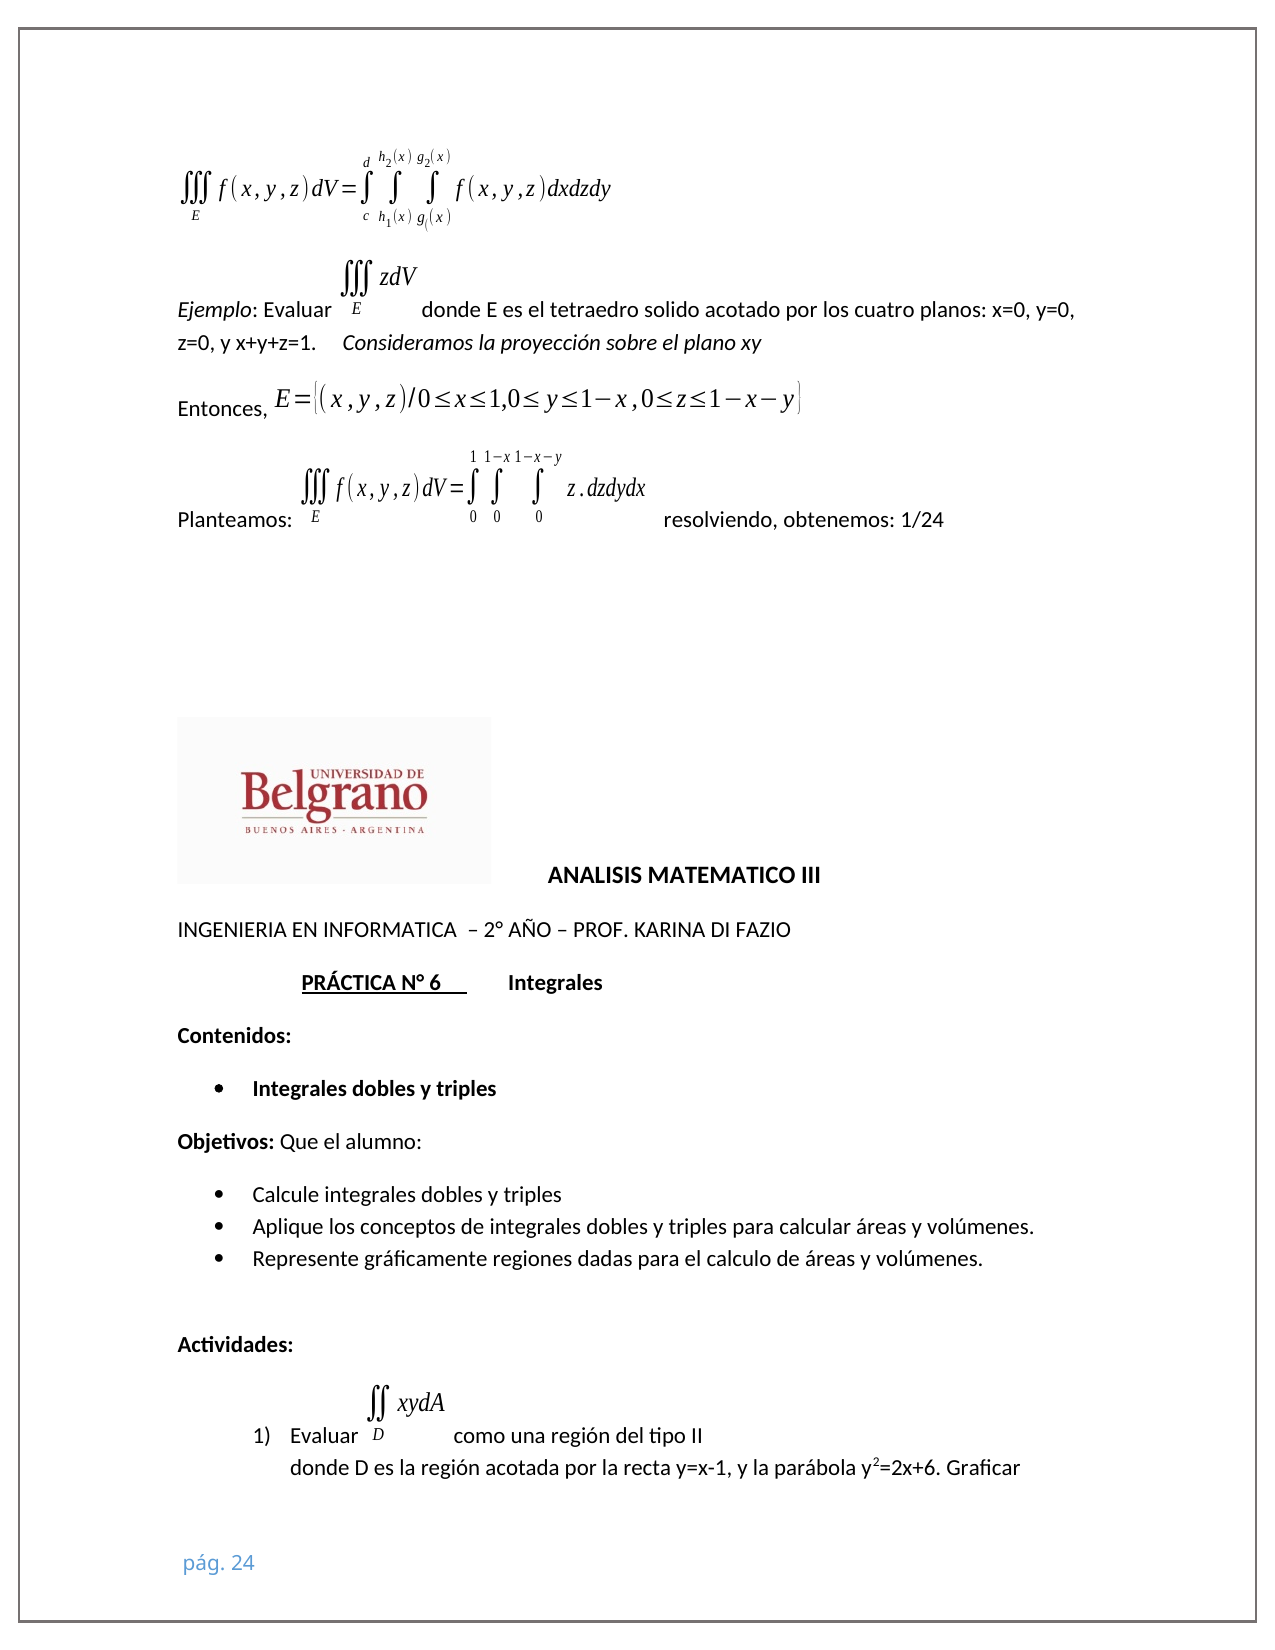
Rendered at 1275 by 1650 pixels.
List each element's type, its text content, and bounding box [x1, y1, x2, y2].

text Ejemplo: Evaluar donde E es el tetraedro solido acotado por los cuatro planos: x=0, y=0, z=0, y x+y+z=1. Consideramos la proyección sobre el plano xy [177, 257, 1098, 356]
text Actividades: [177, 1330, 1098, 1358]
text PRÁCTICA N° 6 Integrales [177, 968, 1098, 996]
list Evaluar como una región del tipo II [252, 1383, 1098, 1449]
text Entonces, [177, 381, 1098, 422]
text Planteamos: resolviendo, obtenemos: 1/24 [177, 447, 1098, 533]
text Objetivos: Que el alumno: [177, 1127, 1098, 1155]
list donde D es la región acotada por la recta y=x-1, y la parábola y2=2x+6. Graficar [290, 1453, 1098, 1482]
text Contenidos: [177, 1021, 1098, 1049]
list Calcule integrales dobles y triples [215, 1180, 1098, 1208]
list Represente gráficamente regiones dadas para el calculo de áreas y volúmenes. [215, 1244, 1098, 1272]
text INGENIERIA EN INFORMATICA – 2° AÑO – PROF. KARINA DI FAZIO [177, 915, 1098, 943]
list Integrales dobles y triples [215, 1074, 1098, 1102]
list Aplique los conceptos de integrales dobles y triples para calcular áreas y volúmenes. [215, 1212, 1098, 1240]
picture [177, 717, 492, 884]
